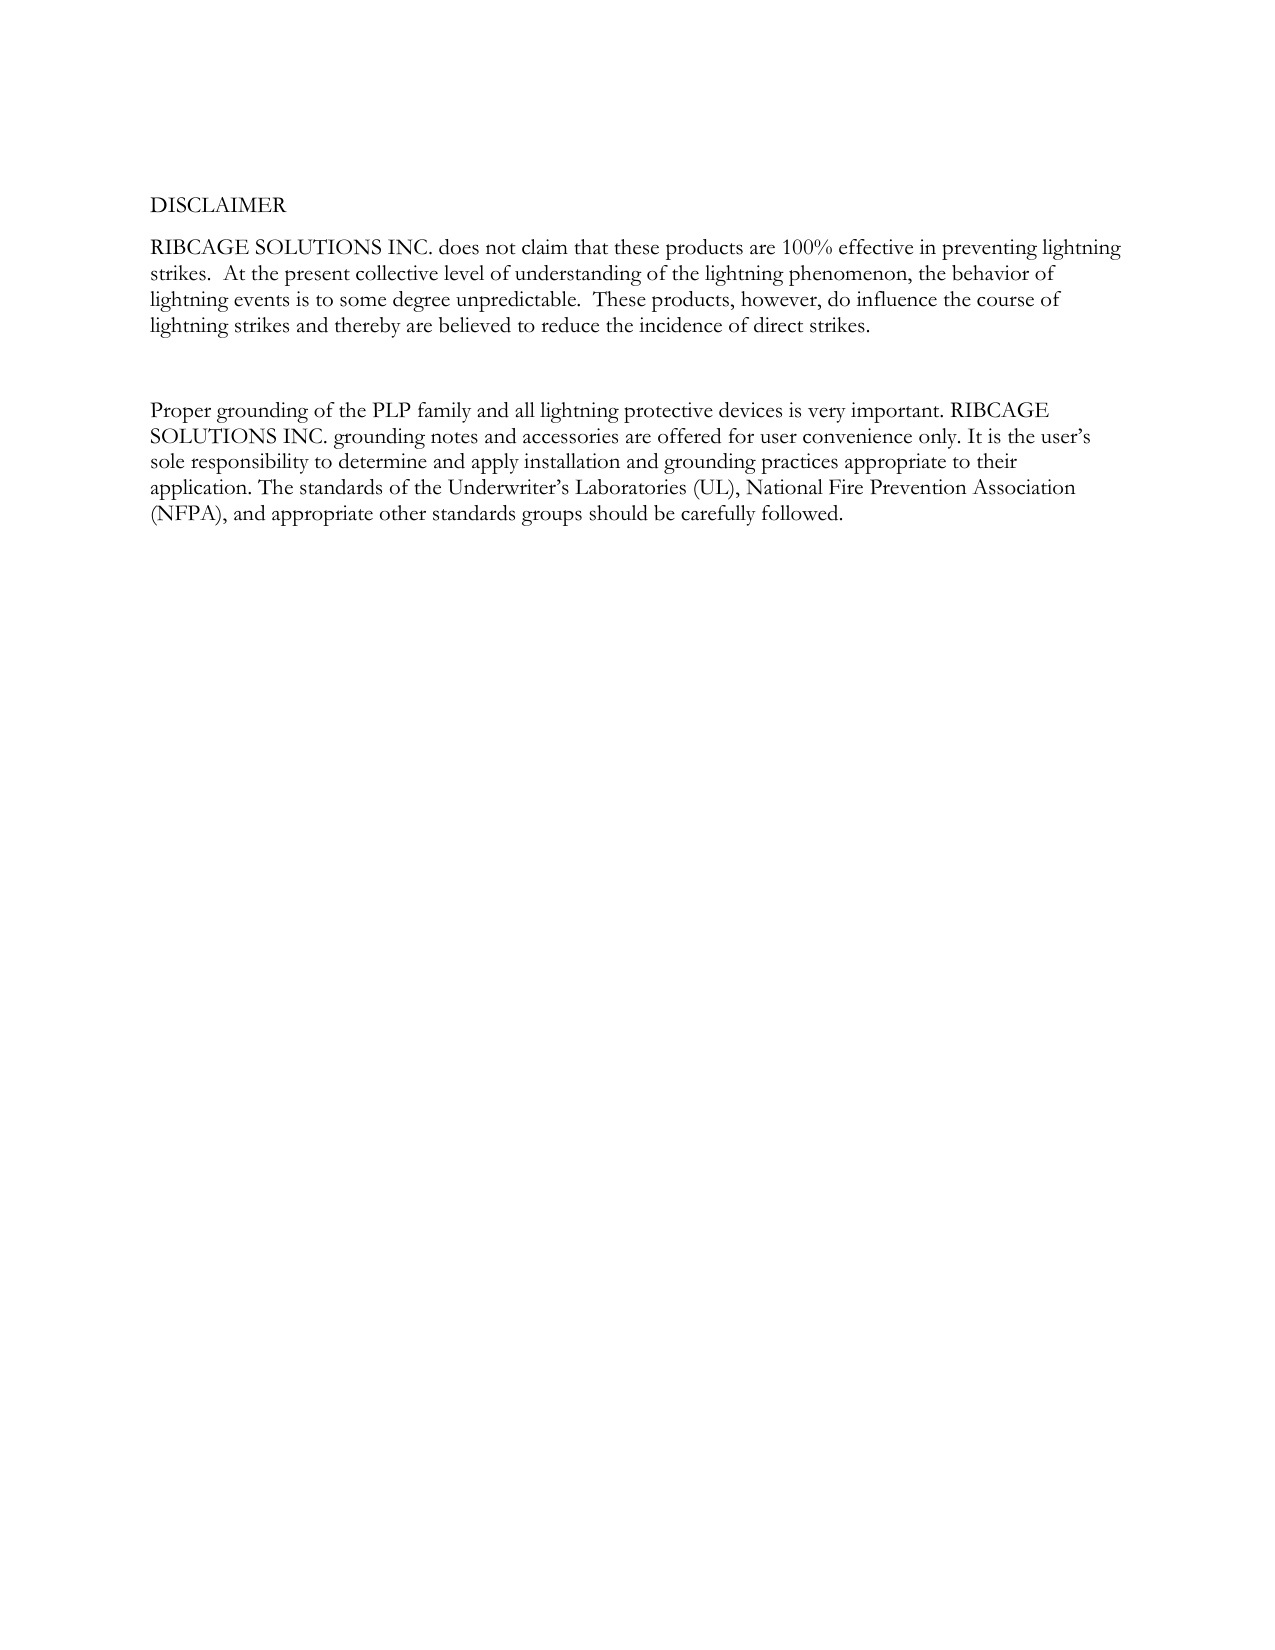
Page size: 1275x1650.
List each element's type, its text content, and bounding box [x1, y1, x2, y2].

text Proper grounding of the PLP family and all lightning protective devices is very important. RIBCAGE SOLUTIONS INC. grounding notes and accessories are offered for user convenience only. It is the user’s sole responsibility to determine and apply installation and grounding practices appropriate to their application. The standards of the Underwriter’s Laboratories (UL), National Fire Prevention Association (NFPA), and appropriate other standards groups should be carefully followed. [150, 397, 1125, 527]
text RIBCAGE SOLUTIONS INC. does not claim that these products are 100% effective in preventing lightning strikes. At the present collective level of understanding of the lightning phenomenon, the behavior of lightning events is to some degree unpredictable. These products, however, do influence the course of lightning strikes and thereby are believed to reduce the incidence of direct strikes. [150, 235, 1125, 338]
text DISCLAIMER [150, 192, 1125, 218]
